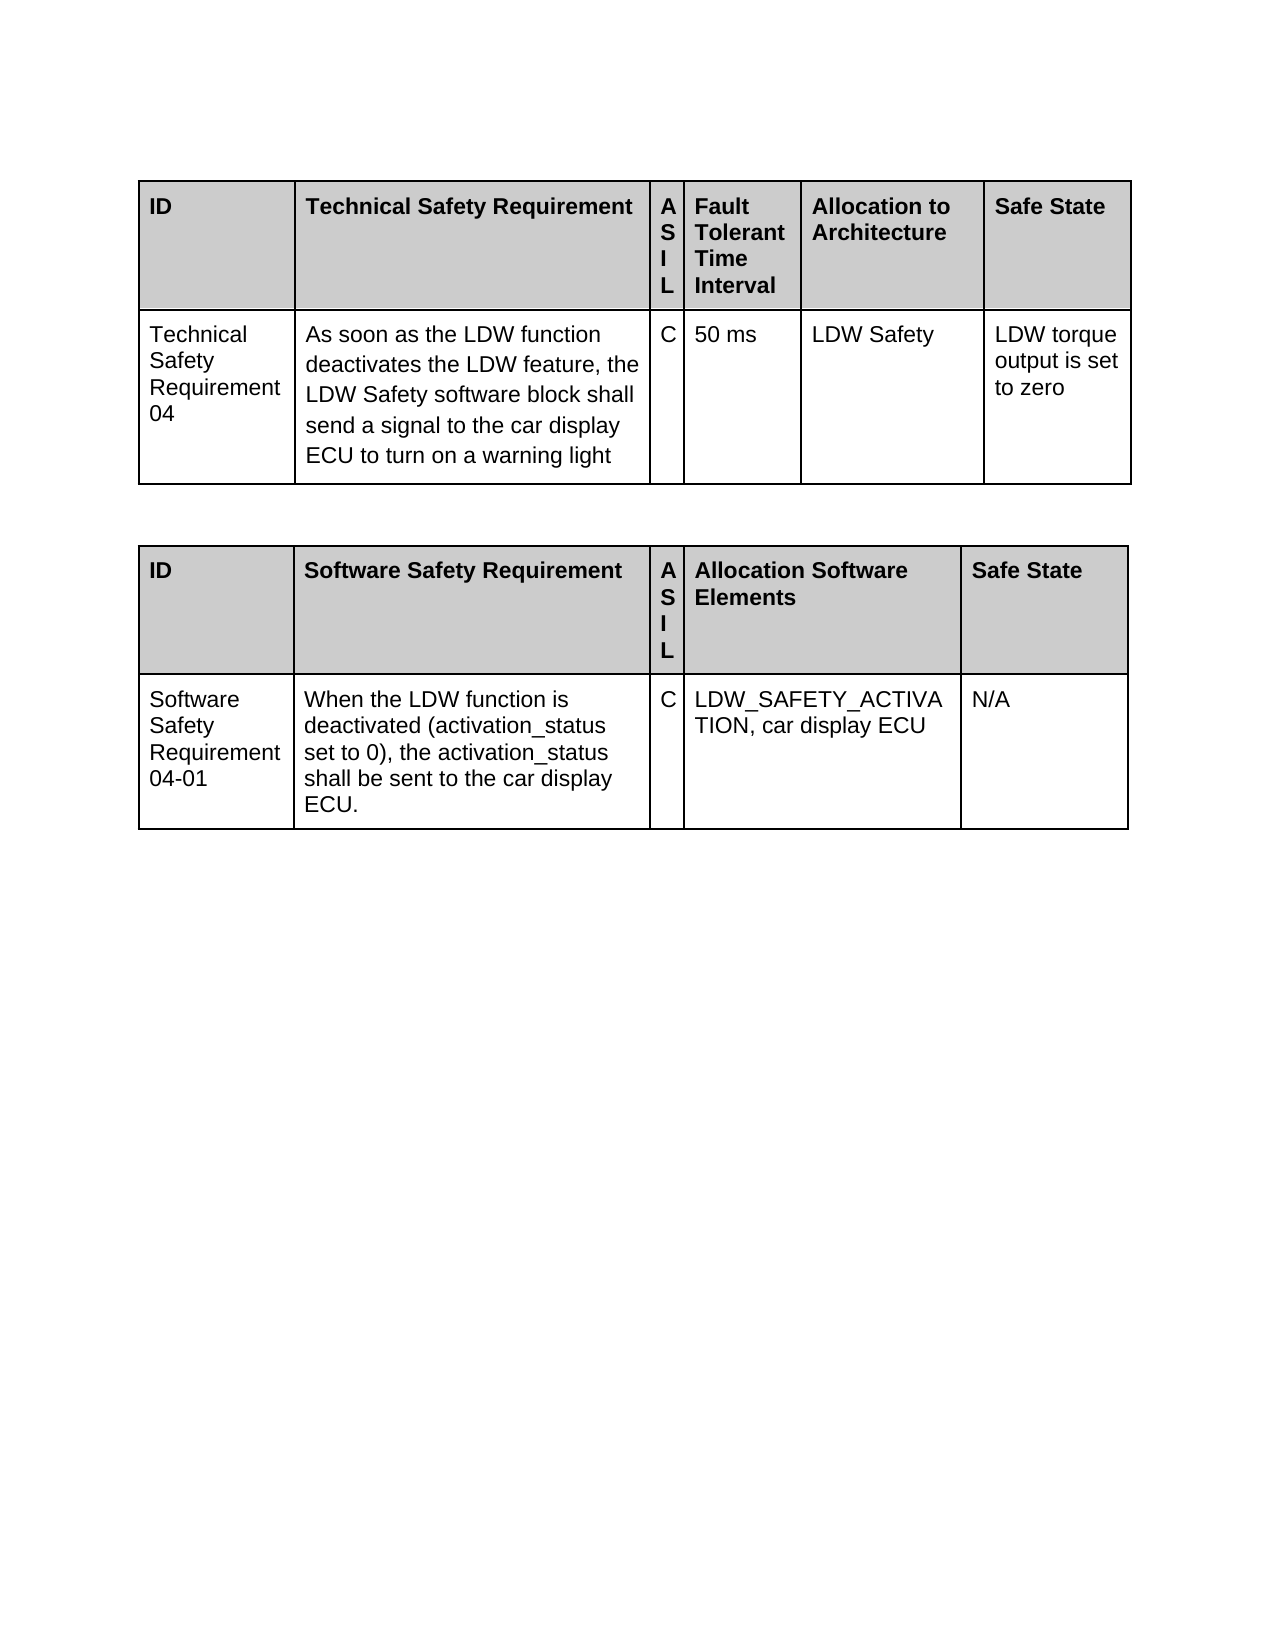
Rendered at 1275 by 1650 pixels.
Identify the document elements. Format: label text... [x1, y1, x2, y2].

table_cell Technical Safety Requirement 04 [140, 311, 294, 482]
table_cell 50 ms [685, 311, 800, 482]
table_cell C [651, 311, 683, 482]
table_header Safe State [962, 547, 1127, 673]
table_header Allocation Software Elements [685, 547, 960, 673]
table_cell C [651, 675, 683, 828]
table_header ASIL [651, 547, 683, 673]
table_header ASIL [651, 182, 683, 308]
table_header Software Safety Requirement [295, 547, 649, 673]
table_cell LDW torque output is set to zero [985, 311, 1130, 482]
table_cell LDW_SAFETY_ACTIVATION, car display ECU [685, 675, 960, 828]
table_header Safe State [985, 182, 1130, 308]
table_cell N/A [962, 675, 1127, 828]
table_header ID [140, 547, 293, 673]
table_cell Software Safety Requirement 04-01 [140, 675, 293, 828]
table_cell As soon as the LDW function deactivates the LDW feature, the LDW Safety software block shall send a signal to the car display ECU to turn on a warning light [296, 311, 649, 482]
table_header ID [140, 182, 294, 308]
table_header Technical Safety Requirement [296, 182, 649, 308]
table_header Fault Tolerant Time Interval [685, 182, 800, 308]
table_header Allocation to Architecture [802, 182, 983, 308]
table_cell LDW Safety [802, 311, 983, 482]
table_cell When the LDW function is deactivated (activation_status set to 0), the activation_status shall be sent to the car display ECU. [295, 675, 649, 828]
